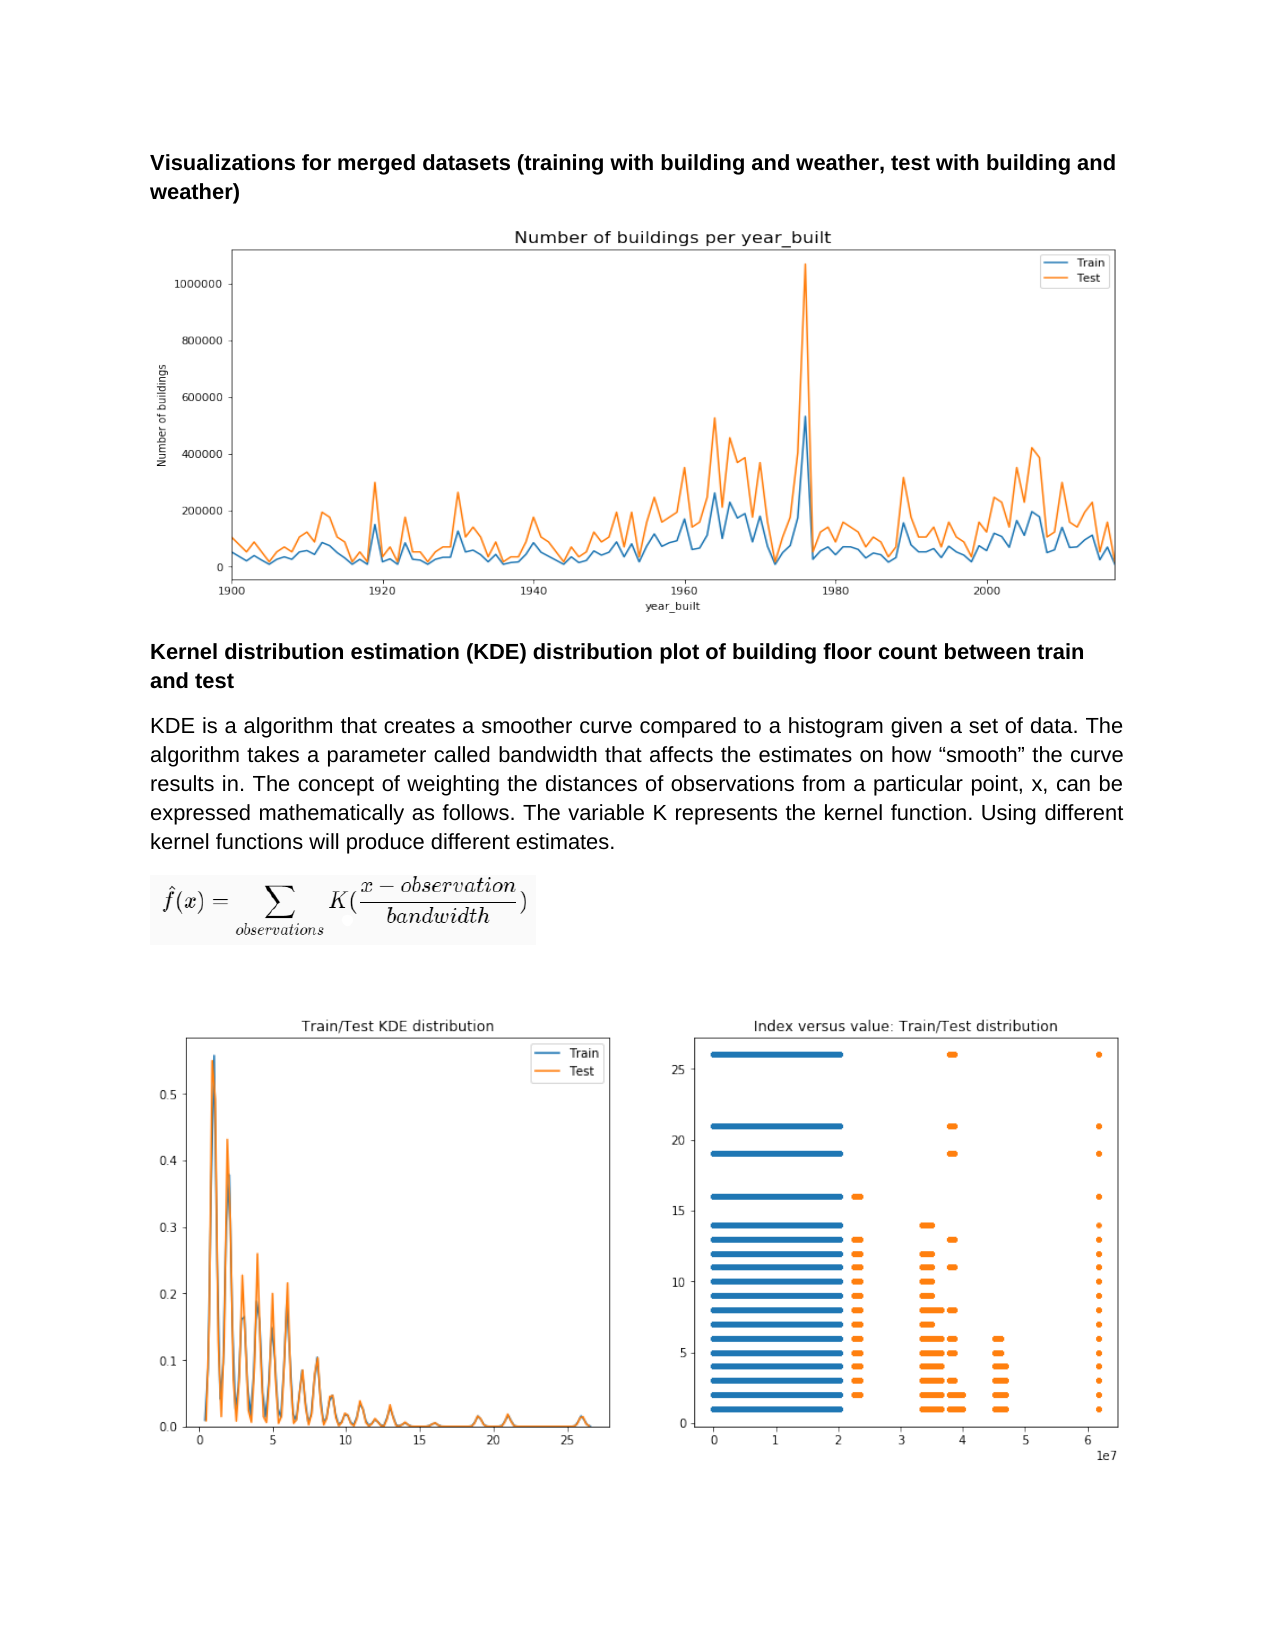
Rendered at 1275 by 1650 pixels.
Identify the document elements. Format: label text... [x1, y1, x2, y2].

text Visualizations for merged datasets (training with building and weather, test with building and weather) [150, 150, 1125, 204]
picture [150, 1010, 1125, 1471]
picture [150, 224, 1125, 619]
picture [150, 875, 536, 945]
text Kernel distribution estimation (KDE) distribution plot of building floor count between train and test [150, 639, 1125, 693]
text KDE is a algorithm that creates a smoother curve compared to a histogram given a set of data. The algorithm takes a parameter called bandwidth that affects the estimates on how “smooth” the curve results in. The concept of weighting the distances of observations from a particular point, x, can be expressed mathematically as follows. The variable K represents the kernel function. Using different kernel functions will produce different estimates. [150, 713, 1125, 854]
